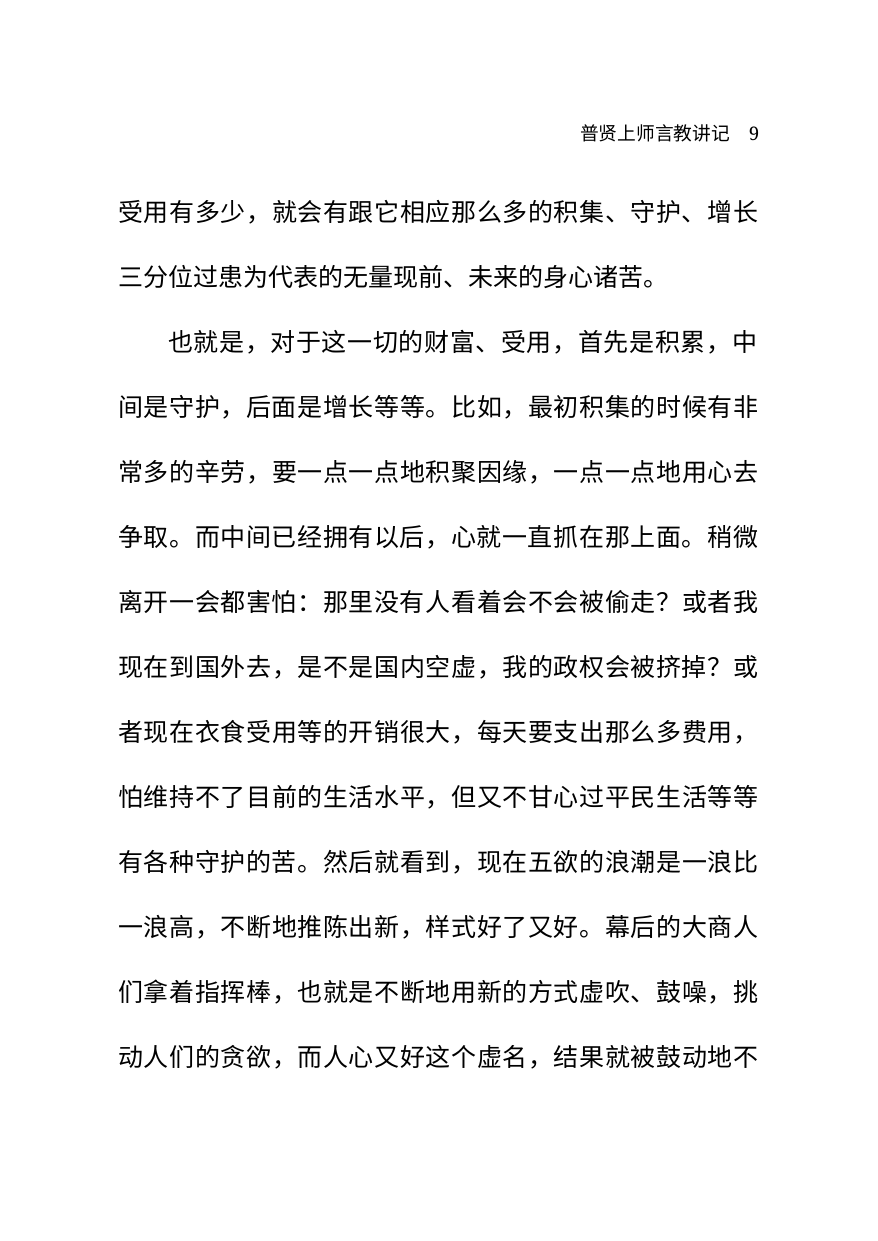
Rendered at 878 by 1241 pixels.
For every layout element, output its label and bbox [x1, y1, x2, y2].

text [118, 178, 759, 308]
text [118, 308, 759, 1088]
